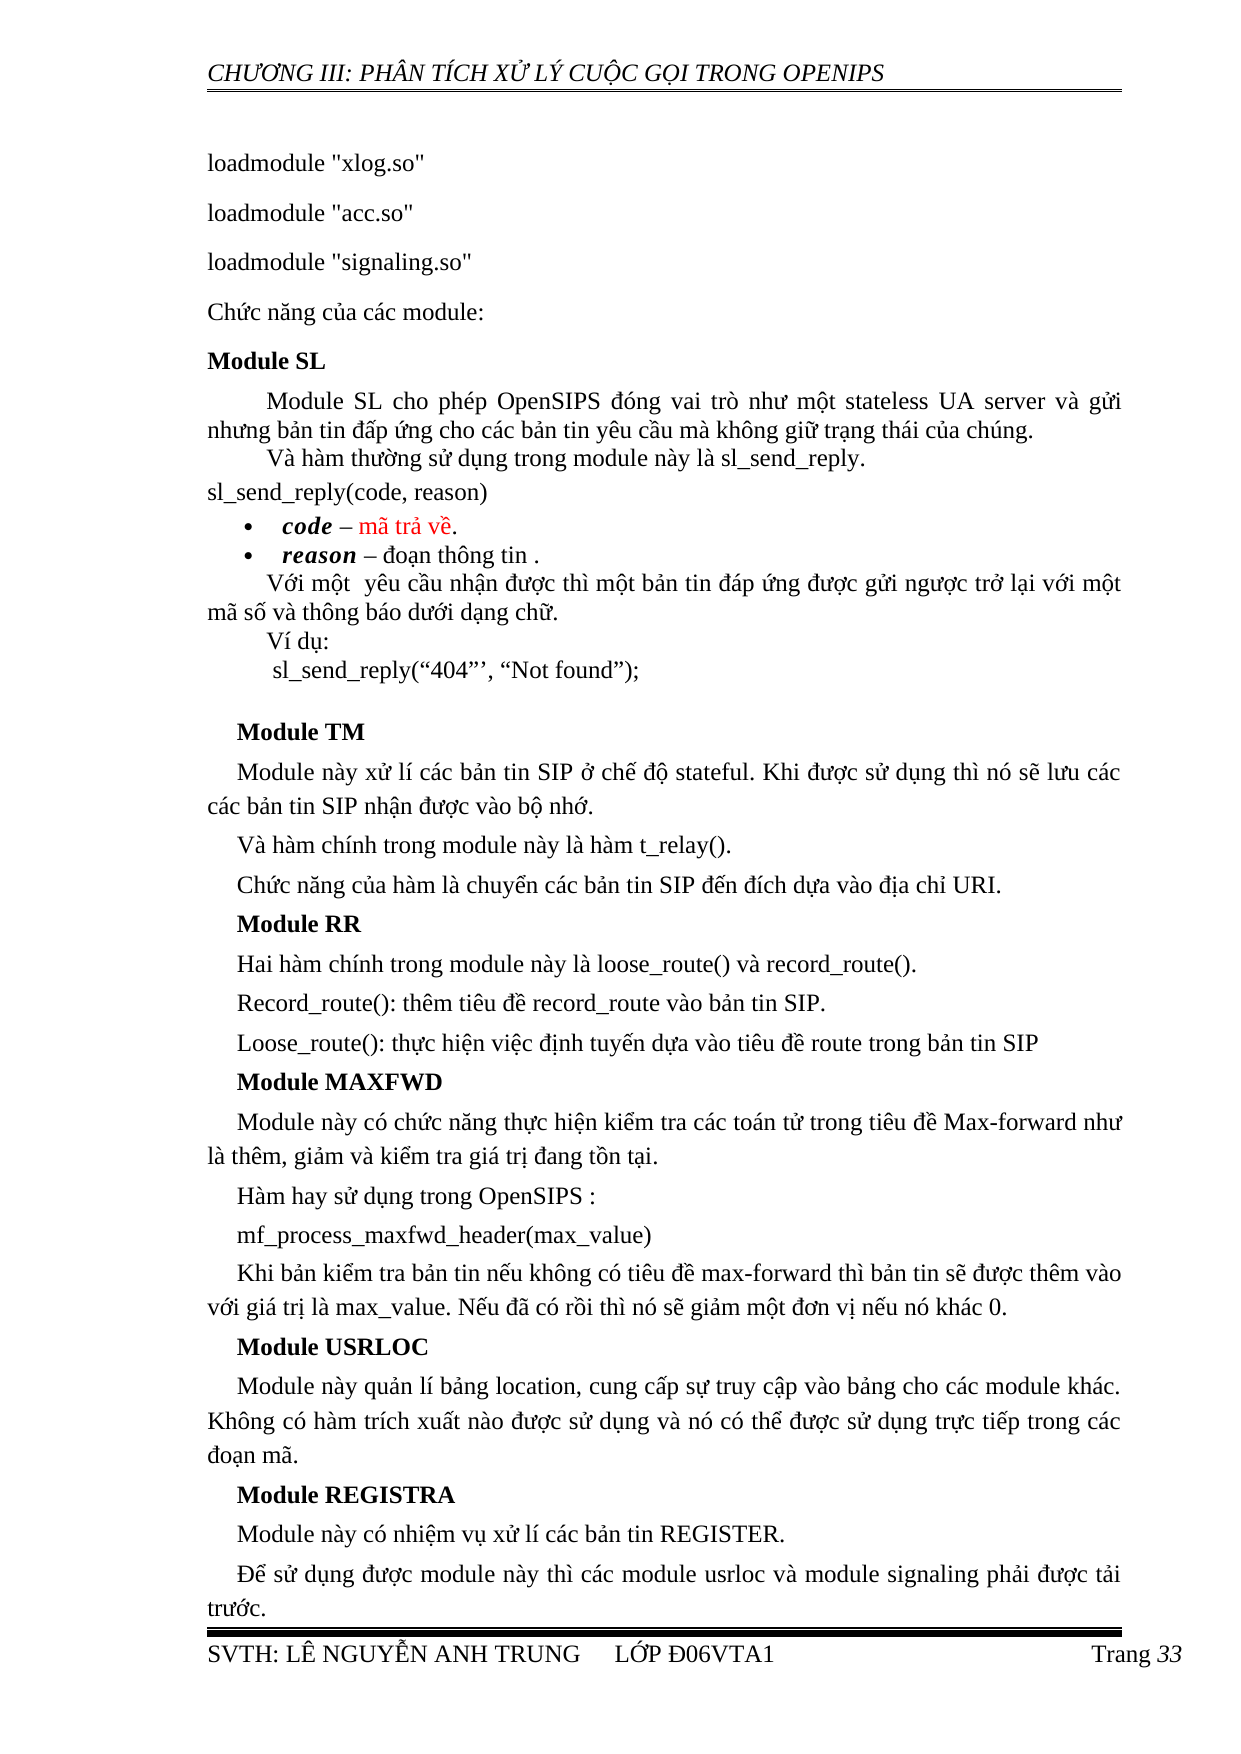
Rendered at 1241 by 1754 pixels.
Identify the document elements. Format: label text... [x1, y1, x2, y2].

text Loose_route(): thực hiện việc định tuyến dựa vào tiêu đề route trong bản tin SIP [207, 1028, 1122, 1057]
text Module này quản lí bảng location, cung cấp sự truy cập vào bảng cho các module khác. Không có hàm trích xuất nào được sử dụng và nó có thể được sử dụng trực tiếp trong các đoạn mã. [207, 1371, 1122, 1469]
text sl_send_reply(“404”’, “Not found”); [207, 655, 1122, 683]
text loadmodule "acc.so" [207, 198, 1122, 227]
text Và hàm chính trong module này là hàm t_relay(). [207, 831, 1122, 859]
text sl_send_reply(code, reason) [207, 477, 1122, 506]
text Module này xử lí các bản tin SIP ở chế độ stateful. Khi được sử dụng thì nó sẽ lưu các các bản tin SIP nhận được vào bộ nhớ. [207, 757, 1122, 820]
text Module SL [207, 346, 1122, 375]
text Module TM [207, 717, 1122, 746]
text Module MAXFWD [207, 1067, 1122, 1096]
text Chức năng của các module: [207, 297, 1122, 326]
text Và hàm thường sử dụng trong module này là sl_send_reply. [207, 443, 1122, 472]
list code – mã trả về. [244, 511, 1122, 540]
text Module SL cho phép OpenSIPS đóng vai trò như một stateless UA server và gửi nhưng bản tin đấp ứng cho các bản tin yêu cầu mà không giữ trạng thái của chúng. [207, 386, 1122, 443]
text Module này có nhiệm vụ xử lí các bản tin REGISTER. [207, 1519, 1122, 1548]
text Module RR [207, 909, 1122, 938]
text Ví dụ: [207, 626, 1122, 655]
text Record_route(): thêm tiêu đề record_route vào bản tin SIP. [207, 988, 1122, 1017]
text Module REGISTRA [207, 1480, 1122, 1508]
text loadmodule "xlog.so" [207, 148, 1122, 177]
text Module USRLOC [207, 1332, 1122, 1361]
text Module này có chức năng thực hiện kiểm tra các toán tử trong tiêu đề Max-forward như là thêm, giảm và kiểm tra giá trị đang tồn tại. [207, 1107, 1122, 1170]
text Để sử dụng được module này thì các module usrloc và module signaling phải được tải trước. [207, 1559, 1122, 1622]
subtitle mf_process_maxfwd_header(max_value) [207, 1220, 1122, 1249]
text Hai hàm chính trong module này là loose_route() và record_route(). [207, 949, 1122, 978]
text Với một yêu cầu nhận được thì một bản tin đáp ứng được gửi ngược trở lại với một mã số và thông báo dưới dạng chữ. [207, 568, 1122, 626]
text Hàm hay sử dụng trong OpenSIPS : [207, 1181, 1122, 1210]
text Chức năng của hàm là chuyển các bản tin SIP đến đích dựa vào địa chỉ URI. [207, 870, 1122, 899]
text loadmodule "signaling.so" [207, 247, 1122, 276]
list reason – đoạn thông tin . [244, 540, 1122, 568]
text Khi bản kiểm tra bản tin nếu không có tiêu đề max-forward thì bản tin sẽ được thêm vào với giá trị là max_value. Nếu đã có rồi thì nó sẽ giảm một đơn vị nếu nó khác 0. [207, 1258, 1122, 1321]
